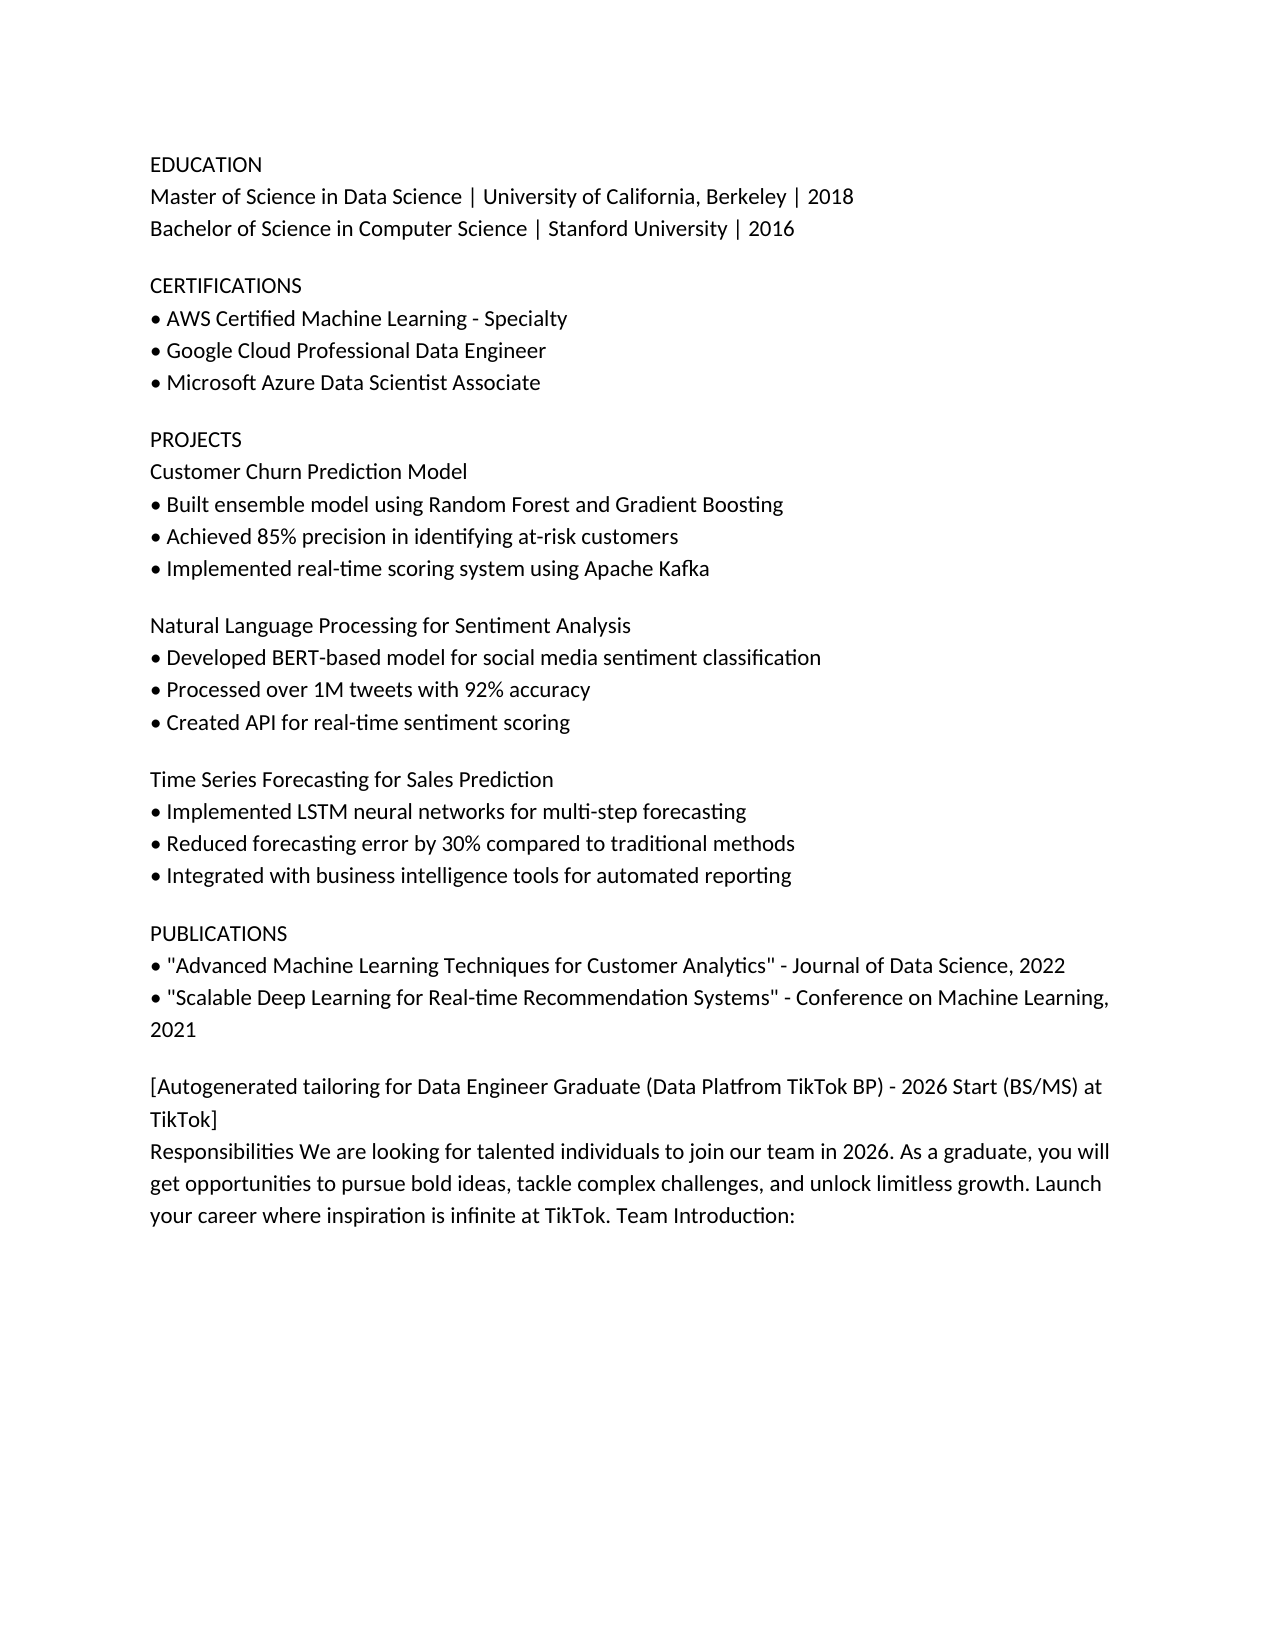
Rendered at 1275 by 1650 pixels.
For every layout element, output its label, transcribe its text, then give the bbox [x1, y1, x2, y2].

text [Autogenerated tailoring for Data Engineer Graduate (Data Platfrom TikTok BP) - 2026 Start (BS/MS) at TikTok] Responsibilities We are looking for talented individuals to join our team in 2026. As a graduate, you will get opportunities to pursue bold ideas, tackle complex challenges, and unlock limitless growth. Launch your career where inspiration is infinite at TikTok. Team Introduction: [150, 1072, 1125, 1229]
text Time Series Forecasting for Sales Prediction • Implemented LSTM neural networks for multi-step forecasting • Reduced forecasting error by 30% compared to traditional methods • Integrated with business intelligence tools for automated reporting [150, 765, 1125, 889]
text PUBLICATIONS • "Advanced Machine Learning Techniques for Customer Analytics" - Journal of Data Science, 2022 • "Scalable Deep Learning for Real-time Recommendation Systems" - Conference on Machine Learning, 2021 [150, 919, 1125, 1043]
text EDUCATION Master of Science in Data Science | University of California, Berkeley | 2018 Bachelor of Science in Computer Science | Stanford University | 2016 [150, 150, 1125, 242]
text Natural Language Processing for Sentiment Analysis • Developed BERT-based model for social media sentiment classification • Processed over 1M tweets with 92% accuracy • Created API for real-time sentiment scoring [150, 611, 1125, 736]
text CERTIFICATIONS • AWS Certified Machine Learning - Specialty • Google Cloud Professional Data Engineer • Microsoft Azure Data Scientist Associate [150, 272, 1125, 396]
text PROJECTS Customer Churn Prediction Model • Built ensemble model using Random Forest and Gradient Boosting • Achieved 85% precision in identifying at-risk customers • Implemented real-time scoring system using Apache Kafka [150, 425, 1125, 582]
